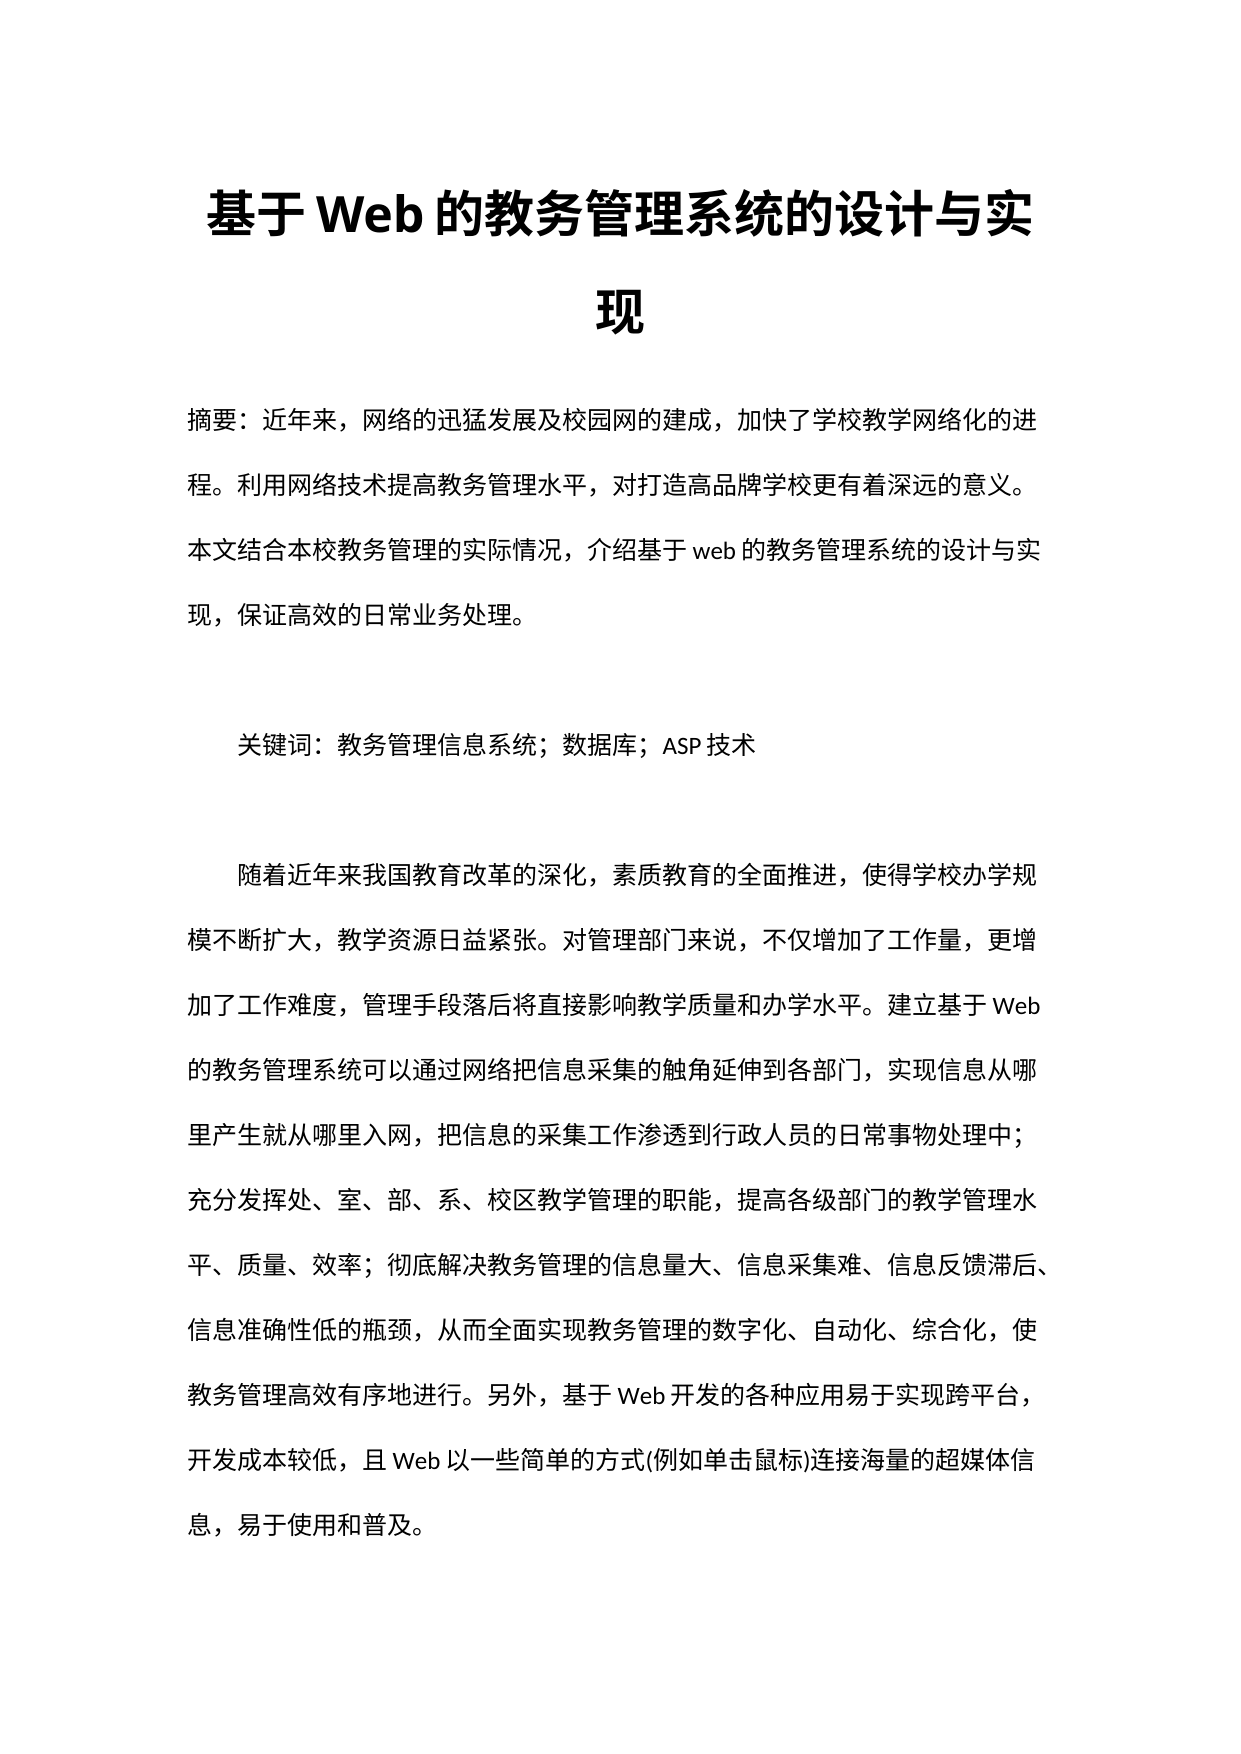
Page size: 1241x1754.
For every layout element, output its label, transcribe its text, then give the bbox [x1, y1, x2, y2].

subtitle 基于Web的教务管理系统的设计与实现 [187, 162, 1053, 357]
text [187, 386, 1053, 1556]
